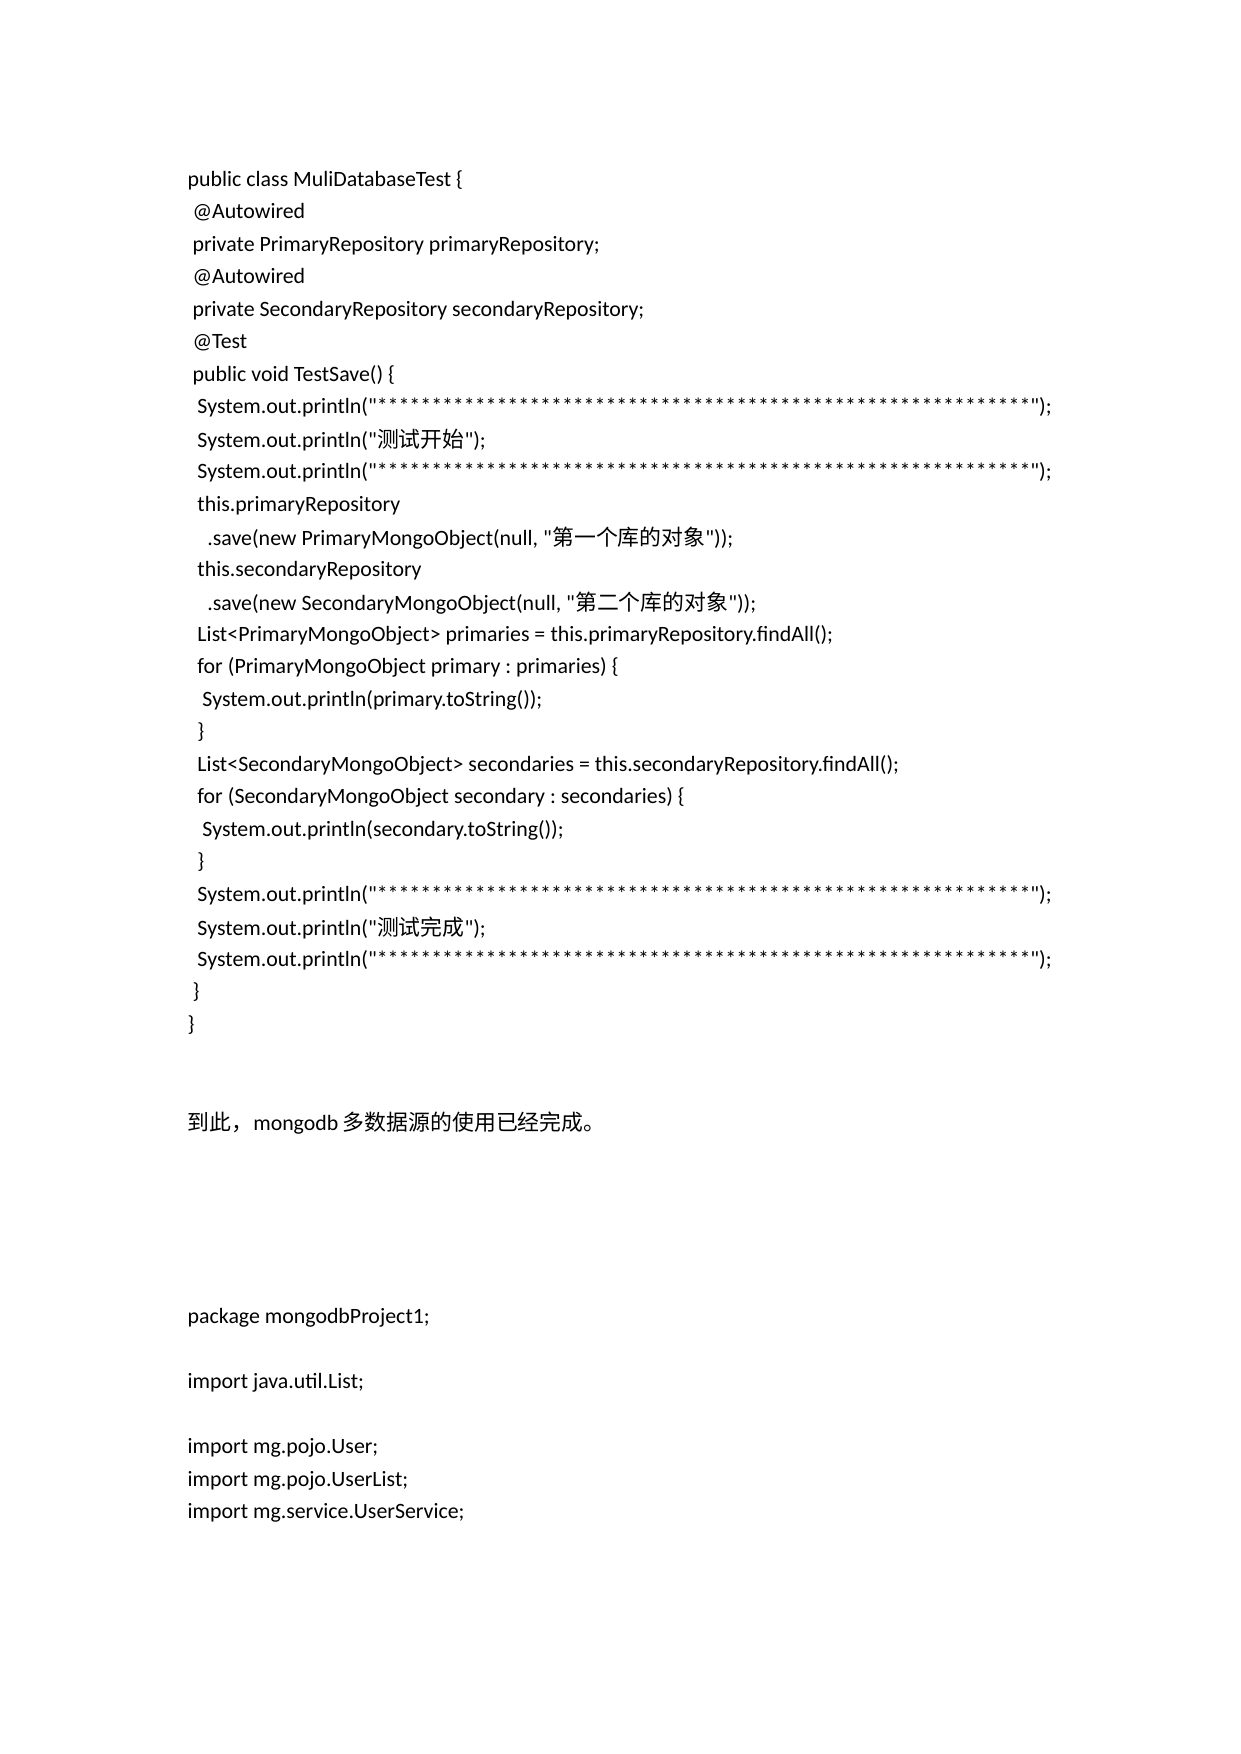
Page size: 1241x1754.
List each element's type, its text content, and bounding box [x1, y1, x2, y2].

text this.secondaryRepository [187, 552, 1053, 584]
text } [187, 844, 1053, 877]
text System.out.println("测试开始"); [187, 422, 1053, 454]
text System.out.println(primary.toString()); [187, 682, 1053, 714]
text System.out.println("************************************************************"); [187, 877, 1053, 909]
text for (SecondaryMongoObject secondary : secondaries) { [187, 779, 1053, 812]
text private PrimaryRepository primaryRepository; [187, 227, 1053, 259]
text this.primaryRepository [187, 487, 1053, 519]
text System.out.println("************************************************************"); [187, 454, 1053, 487]
text } [187, 974, 1053, 1007]
text 到此，mongodb多数据源的使用已经完成。 [187, 1104, 1053, 1137]
text @Autowired [187, 259, 1053, 292]
text } [187, 714, 1053, 747]
text package mongodbProject1; [187, 1299, 1053, 1332]
text private SecondaryRepository secondaryRepository; [187, 292, 1053, 324]
text .save(new PrimaryMongoObject(null, "第一个库的对象")); [187, 519, 1053, 552]
text for (PrimaryMongoObject primary : primaries) { [187, 649, 1053, 682]
text import mg.pojo.User; [187, 1429, 1053, 1462]
text List<SecondaryMongoObject> secondaries = this.secondaryRepository.findAll(); [187, 747, 1053, 779]
text import java.util.List; [187, 1364, 1053, 1397]
text @Autowired [187, 194, 1053, 227]
text @Test [187, 324, 1053, 357]
text System.out.println("************************************************************"); [187, 942, 1053, 974]
text } [187, 1007, 1053, 1039]
text public class MuliDatabaseTest { [187, 162, 1053, 194]
text .save(new SecondaryMongoObject(null, "第二个库的对象")); [187, 584, 1053, 617]
text import mg.service.UserService; [187, 1494, 1053, 1527]
text import mg.pojo.UserList; [187, 1462, 1053, 1494]
text System.out.println(secondary.toString()); [187, 812, 1053, 844]
text System.out.println("************************************************************"); [187, 389, 1053, 422]
text List<PrimaryMongoObject> primaries = this.primaryRepository.findAll(); [187, 617, 1053, 649]
text System.out.println("测试完成"); [187, 909, 1053, 942]
text public void TestSave() { [187, 357, 1053, 389]
